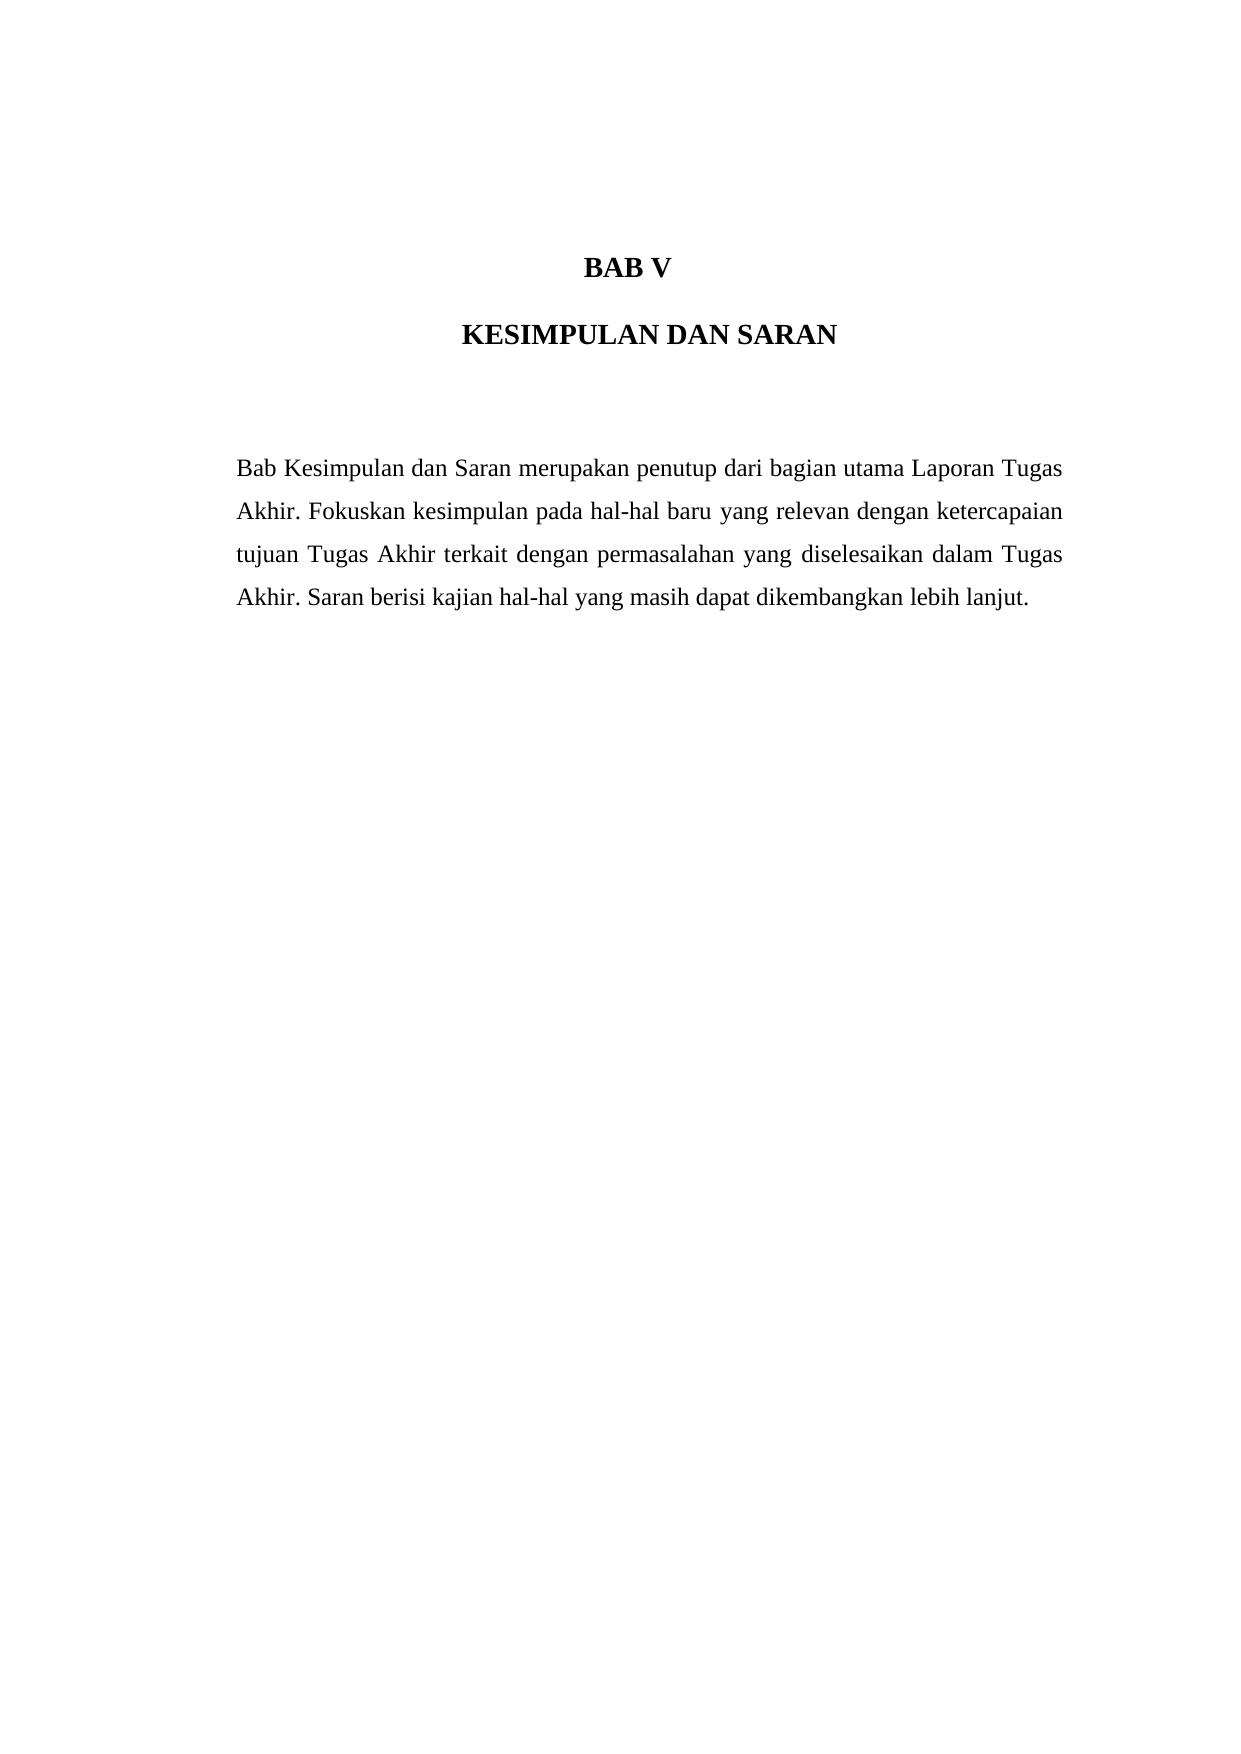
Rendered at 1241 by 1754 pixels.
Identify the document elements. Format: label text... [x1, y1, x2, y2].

subtitle KESIMPULAN DAN SARAN [236, 250, 1063, 351]
text Bab Kesimpulan dan Saran merupakan penutup dari bagian utama Laporan Tugas Akhir. Fokuskan kesimpulan pada hal-hal baru yang relevan dengan ketercapaian tujuan Tugas Akhir terkait dengan permasalahan yang diselesaikan dalam Tugas Akhir. Saran berisi kajian hal-hal yang masih dapat dikembangkan lebih lanjut. [236, 453, 1063, 611]
